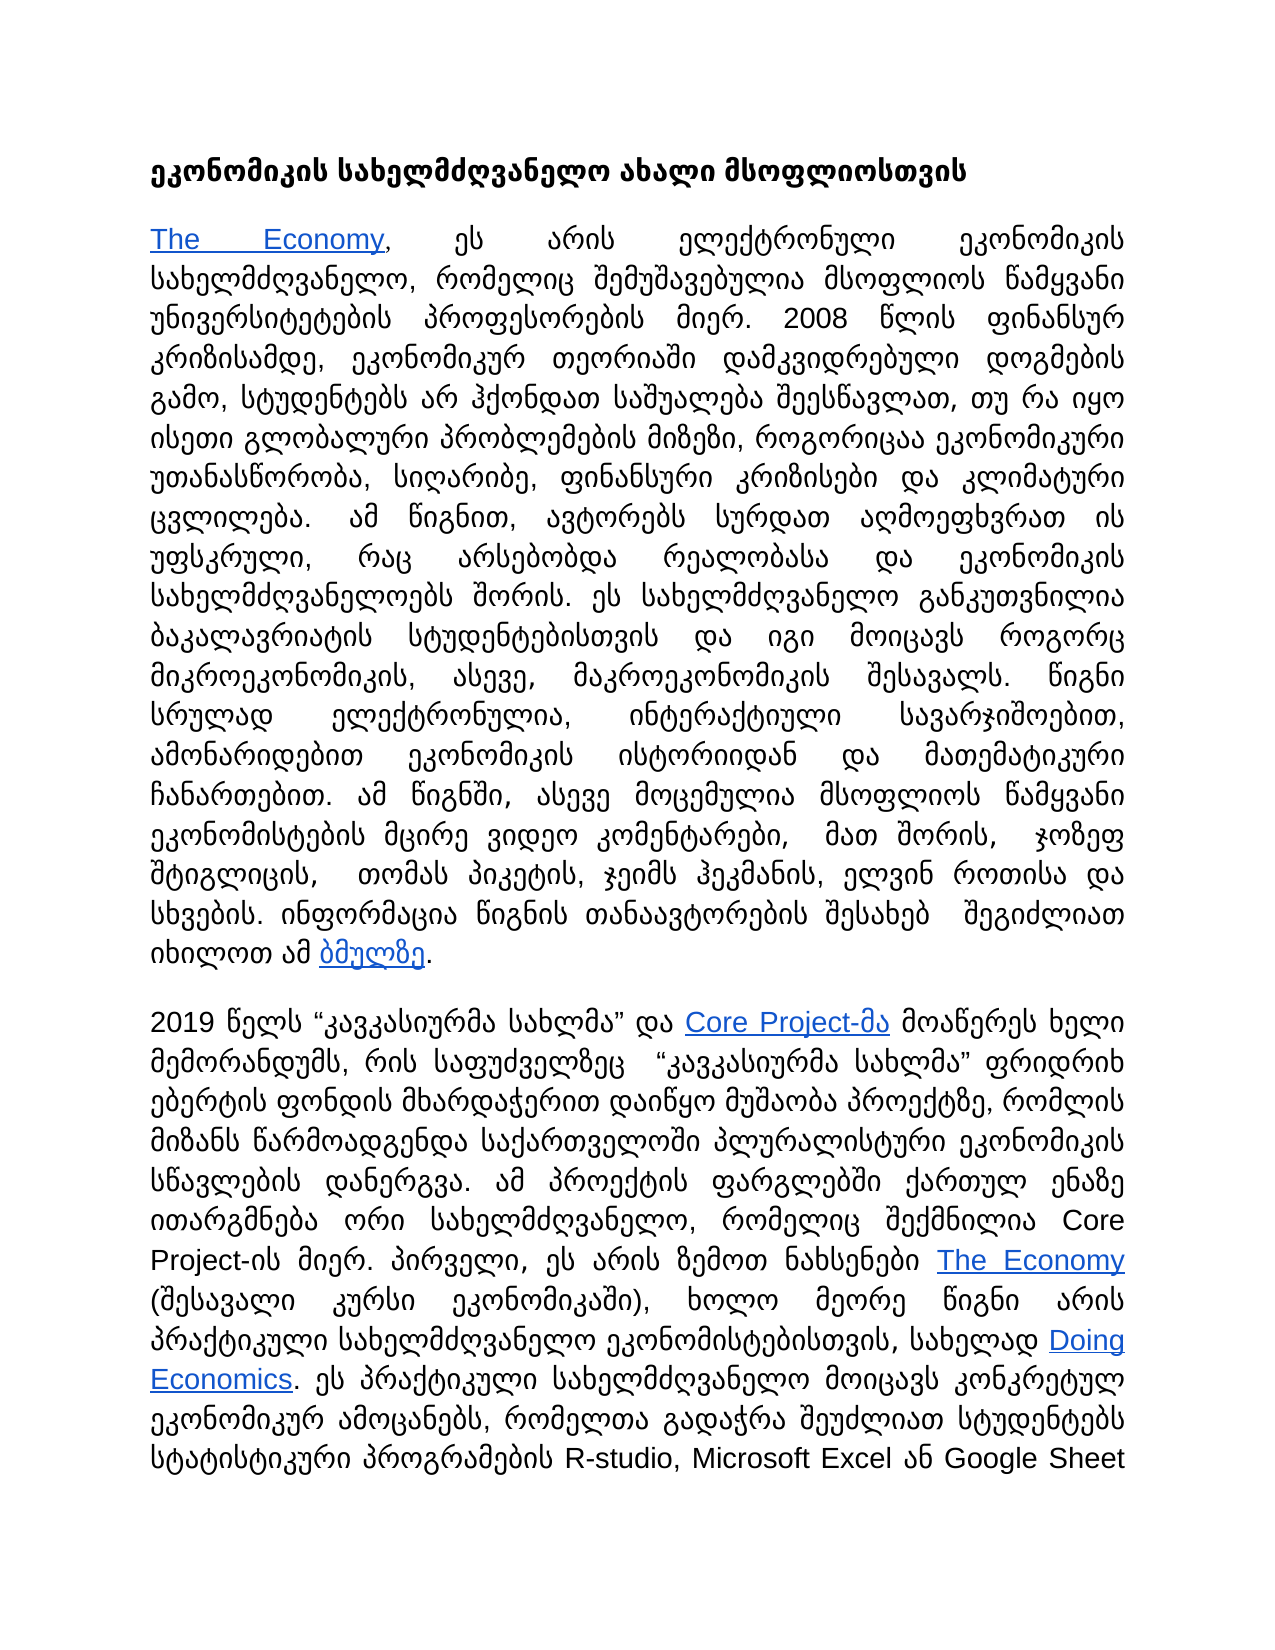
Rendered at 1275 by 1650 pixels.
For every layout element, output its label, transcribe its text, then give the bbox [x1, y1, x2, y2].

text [150, 1001, 1125, 1477]
text The Economy, ეს არის ელექტრონული ეკონომიკის სახელმძღვანელო, რომელიც შემუშავებულია მსოფლიოს წამყვანი უნივერსიტეტების პროფესორების მიერ. 2008 წლის ფინანსურ კრიზისამდე, ეკონომიკურ თეორიაში დამკვიდრებული დოგმების გამო, სტუდენტებს არ ჰქონდათ საშუალება შეესწავლათ, თუ რა იყო ისეთი გლობალური პრობლემების მიზეზი, როგორიცაა ეკონომიკური უთანასწორობა, სიღარიბე, ფინანსური კრიზისები და კლიმატური ცვლილება. ამ წიგნით, ავტორებს სურდათ აღმოეფხვრათ ის უფსკრული, რაც არსებობდა რეალობასა და ეკონომიკის სახელმძღვანელოებს შორის. ეს სახელმძღვანელო განკუთვნილია ბაკალავრიატის სტუდენტებისთვის და იგი მოიცავს როგორც მიკროეკონომიკის, ასევე, მაკროეკონომიკის შესავალს. წიგნი სრულად ელექტრონულია, ინტერაქტიული სავარჯიშოებით, ამონარიდებით ეკონომიკის ისტორიიდან და მათემატიკური ჩანართებით. ამ წიგნში, ასევე მოცემულია მსოფლიოს წამყვანი ეკონომისტების მცირე ვიდეო კომენტარები, მათ შორის, ჯოზეფ შტიგლიცის, თომას პიკეტის, ჯეიმს ჰეკმანის, ელვინ როთისა და სხვების. ინფორმაცია წიგნის თანაავტორების შესახებ შეგიძლიათ იხილოთ ამ ბმულზე. [150, 218, 1125, 972]
text ეკონომიკის სახელმძღვანელო ახალი მსოფლიოსთვის [150, 150, 1125, 190]
